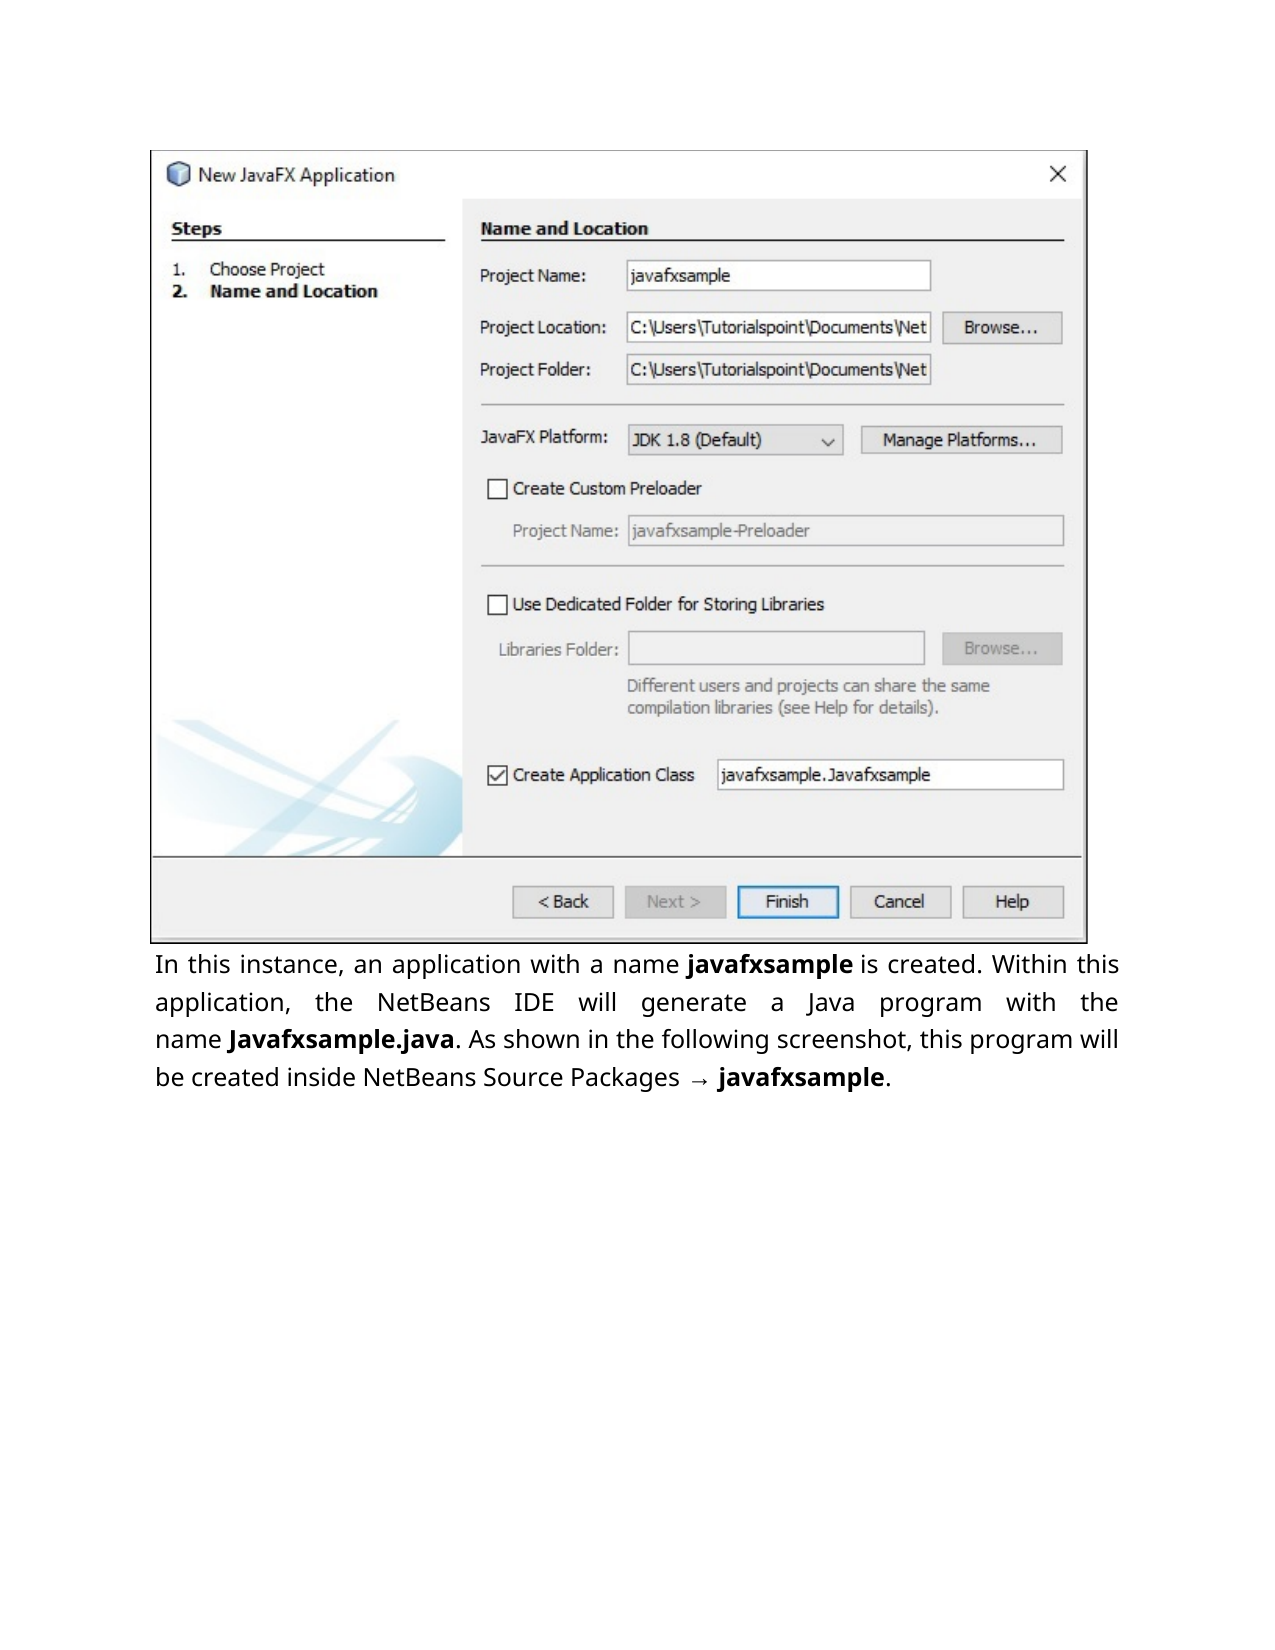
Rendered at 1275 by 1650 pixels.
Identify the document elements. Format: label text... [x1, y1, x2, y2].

text In this instance, an application with a name javafxsample is created. Within this application, the NetBeans IDE will generate a Java program with the name Javafxsample.java. As shown in the following screenshot, this program will be created inside NetBeans Source Packages → javafxsample. [155, 944, 1120, 1094]
picture [150, 150, 1088, 944]
